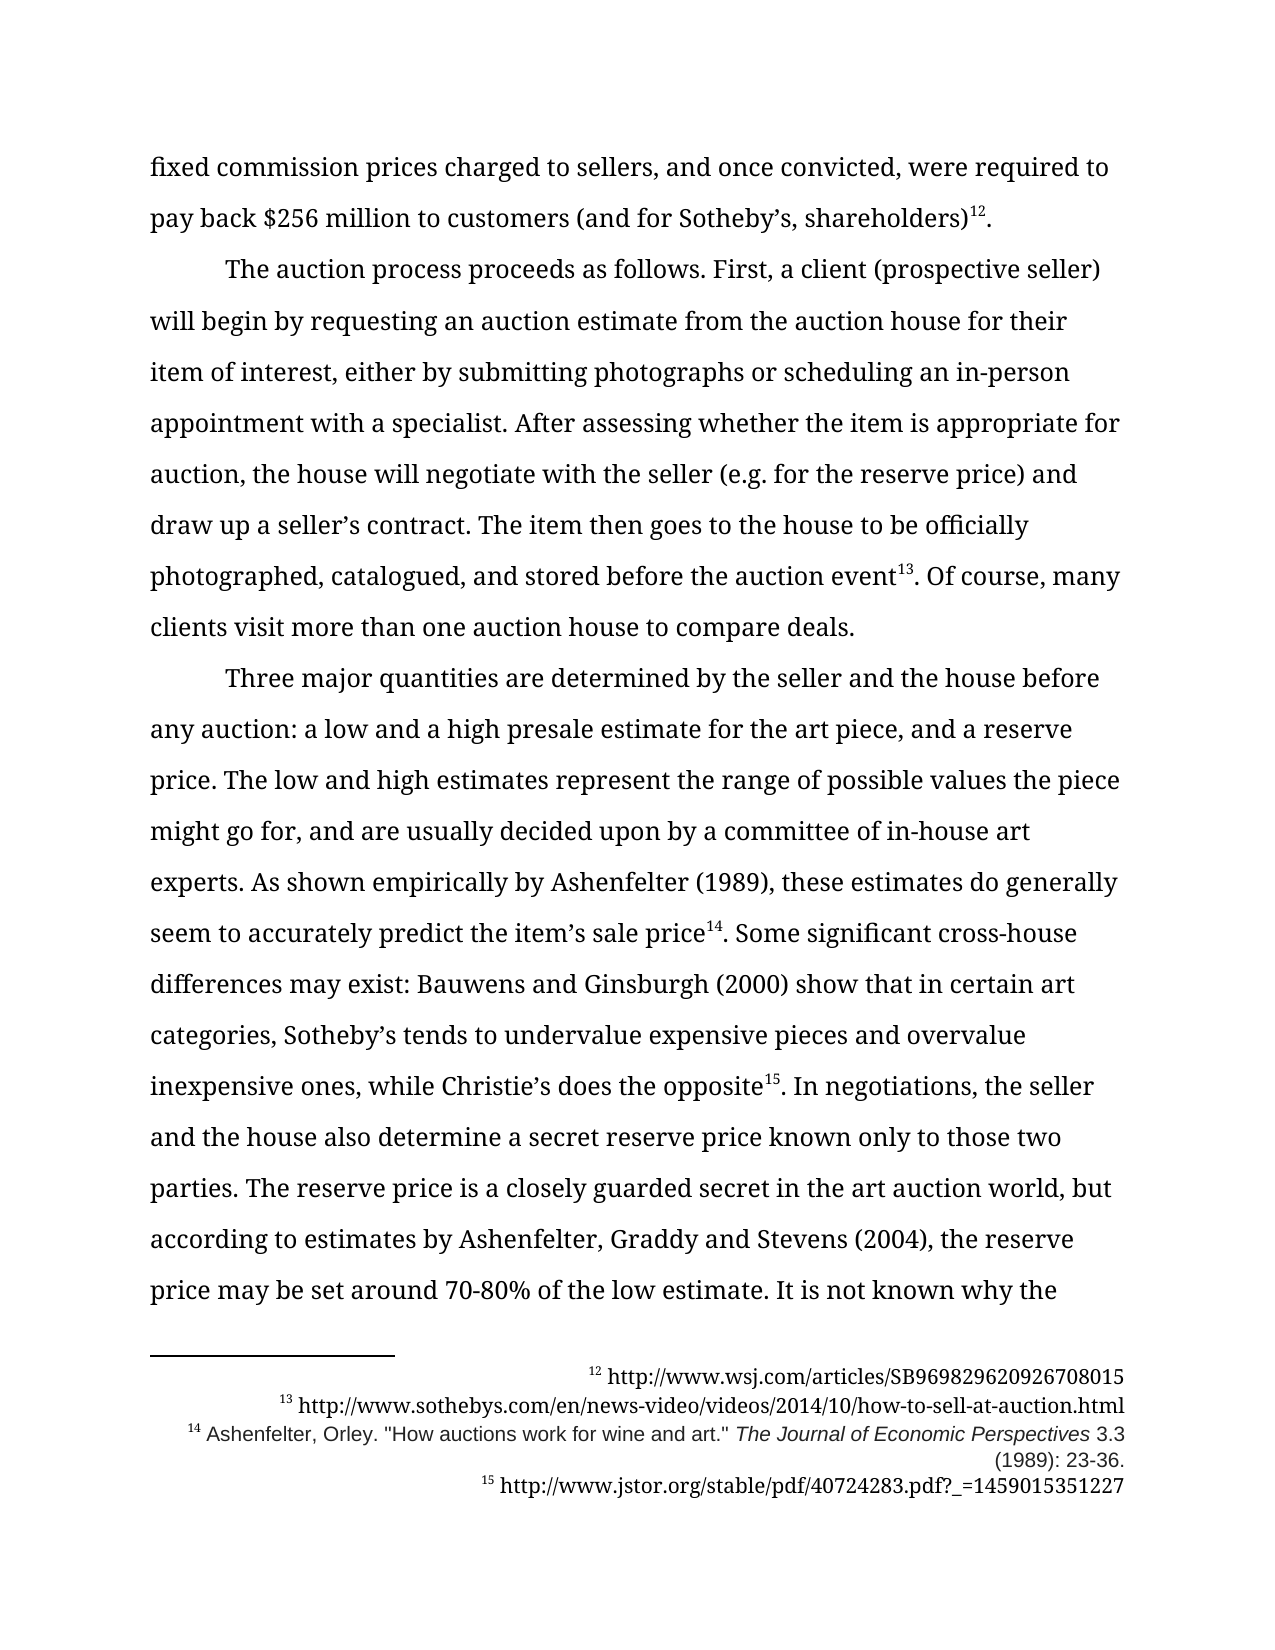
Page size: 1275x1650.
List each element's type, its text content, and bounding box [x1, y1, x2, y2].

text The auction process proceeds as follows. First, a client (prospective seller) will begin by requesting an auction estimate from the auction house for their item of interest, either by submitting photographs or scheduling an in-person appointment with a specialist. After assessing whether the item is appropriate for auction, the house will negotiate with the seller (e.g. for the reserve price) and draw up a seller’s contract. The item then goes to the house to be officially photographed, catalogued, and stored before the auction event. Of course, many clients visit more than one auction house to compare deals. [150, 252, 1125, 643]
